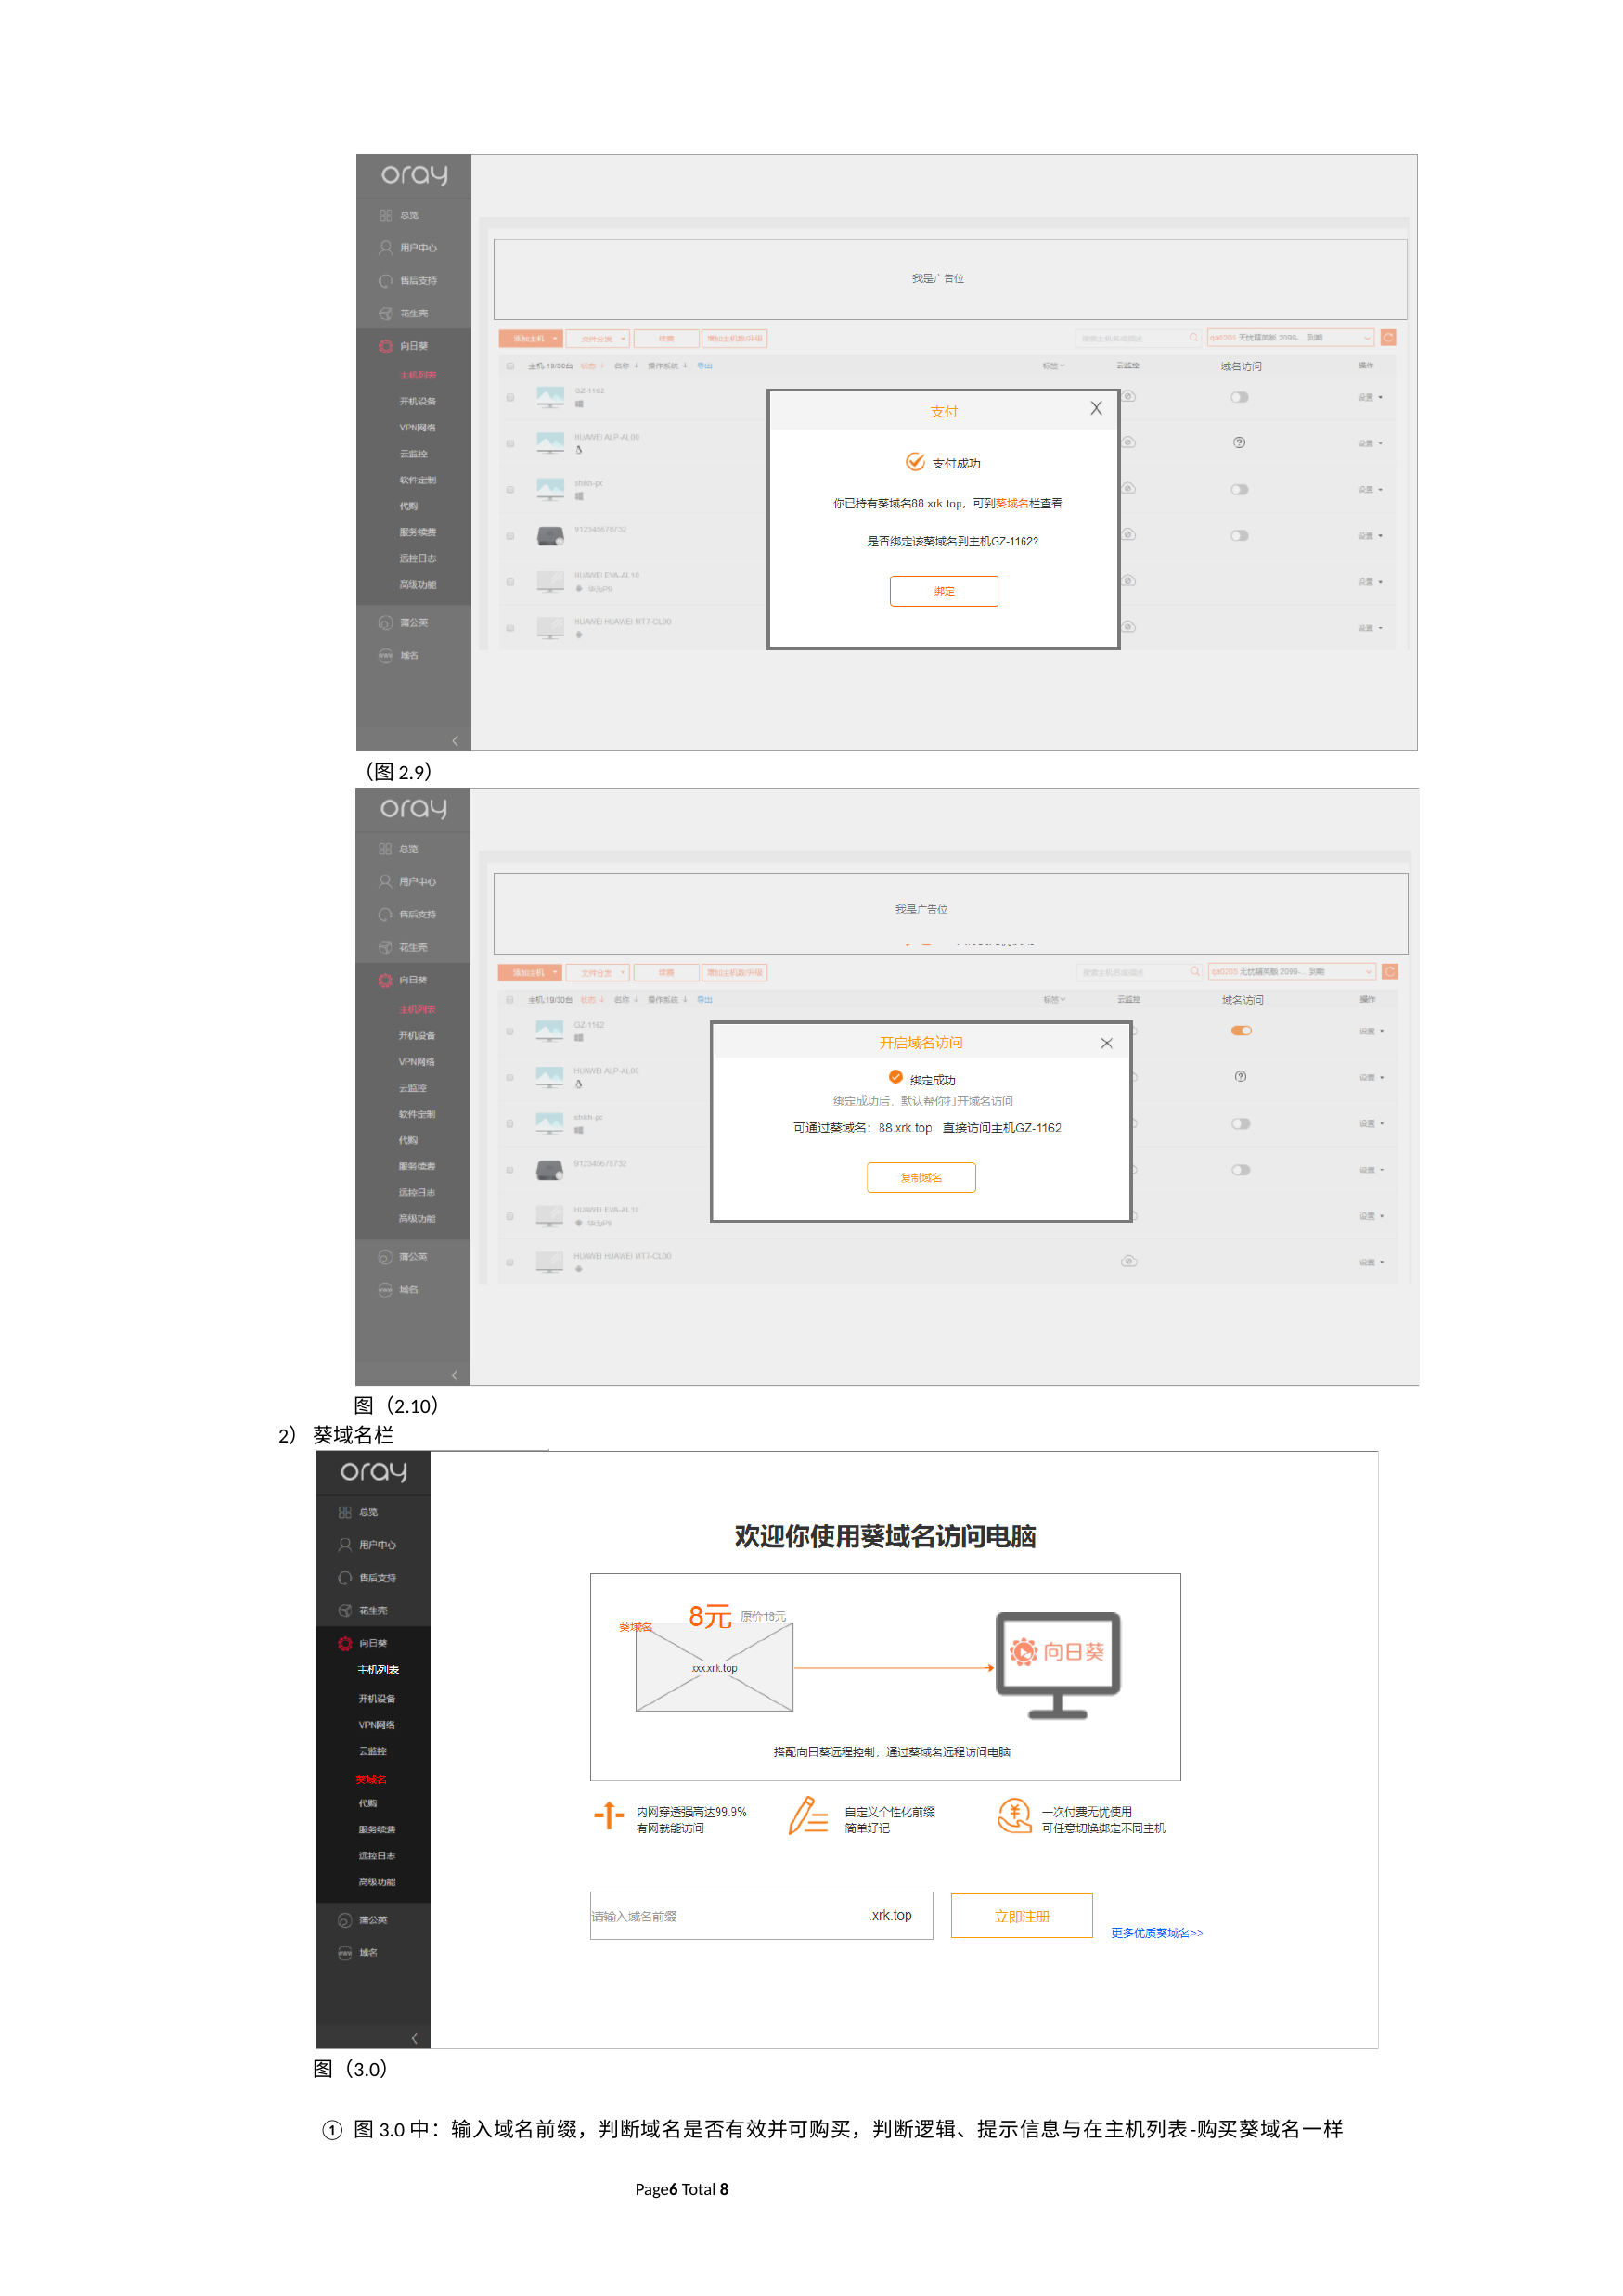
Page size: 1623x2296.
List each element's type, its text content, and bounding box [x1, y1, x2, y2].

list 图3.0中：输入域名前缀，判断域名是否有效并可购买，判断逻辑、提示信息与在主机列表-购买葵域名一样“2.1-②”；提示信息位于输入框下方，如下图 [319, 2112, 1344, 2143]
list 图（2.10） [354, 1389, 1344, 1419]
list 图（3.0） [313, 2052, 1344, 2083]
list 葵域名栏 [278, 1419, 1344, 1449]
list （图2.9） [354, 756, 1344, 786]
picture [354, 786, 1420, 1387]
picture [313, 1449, 1379, 2049]
picture [354, 152, 1420, 753]
